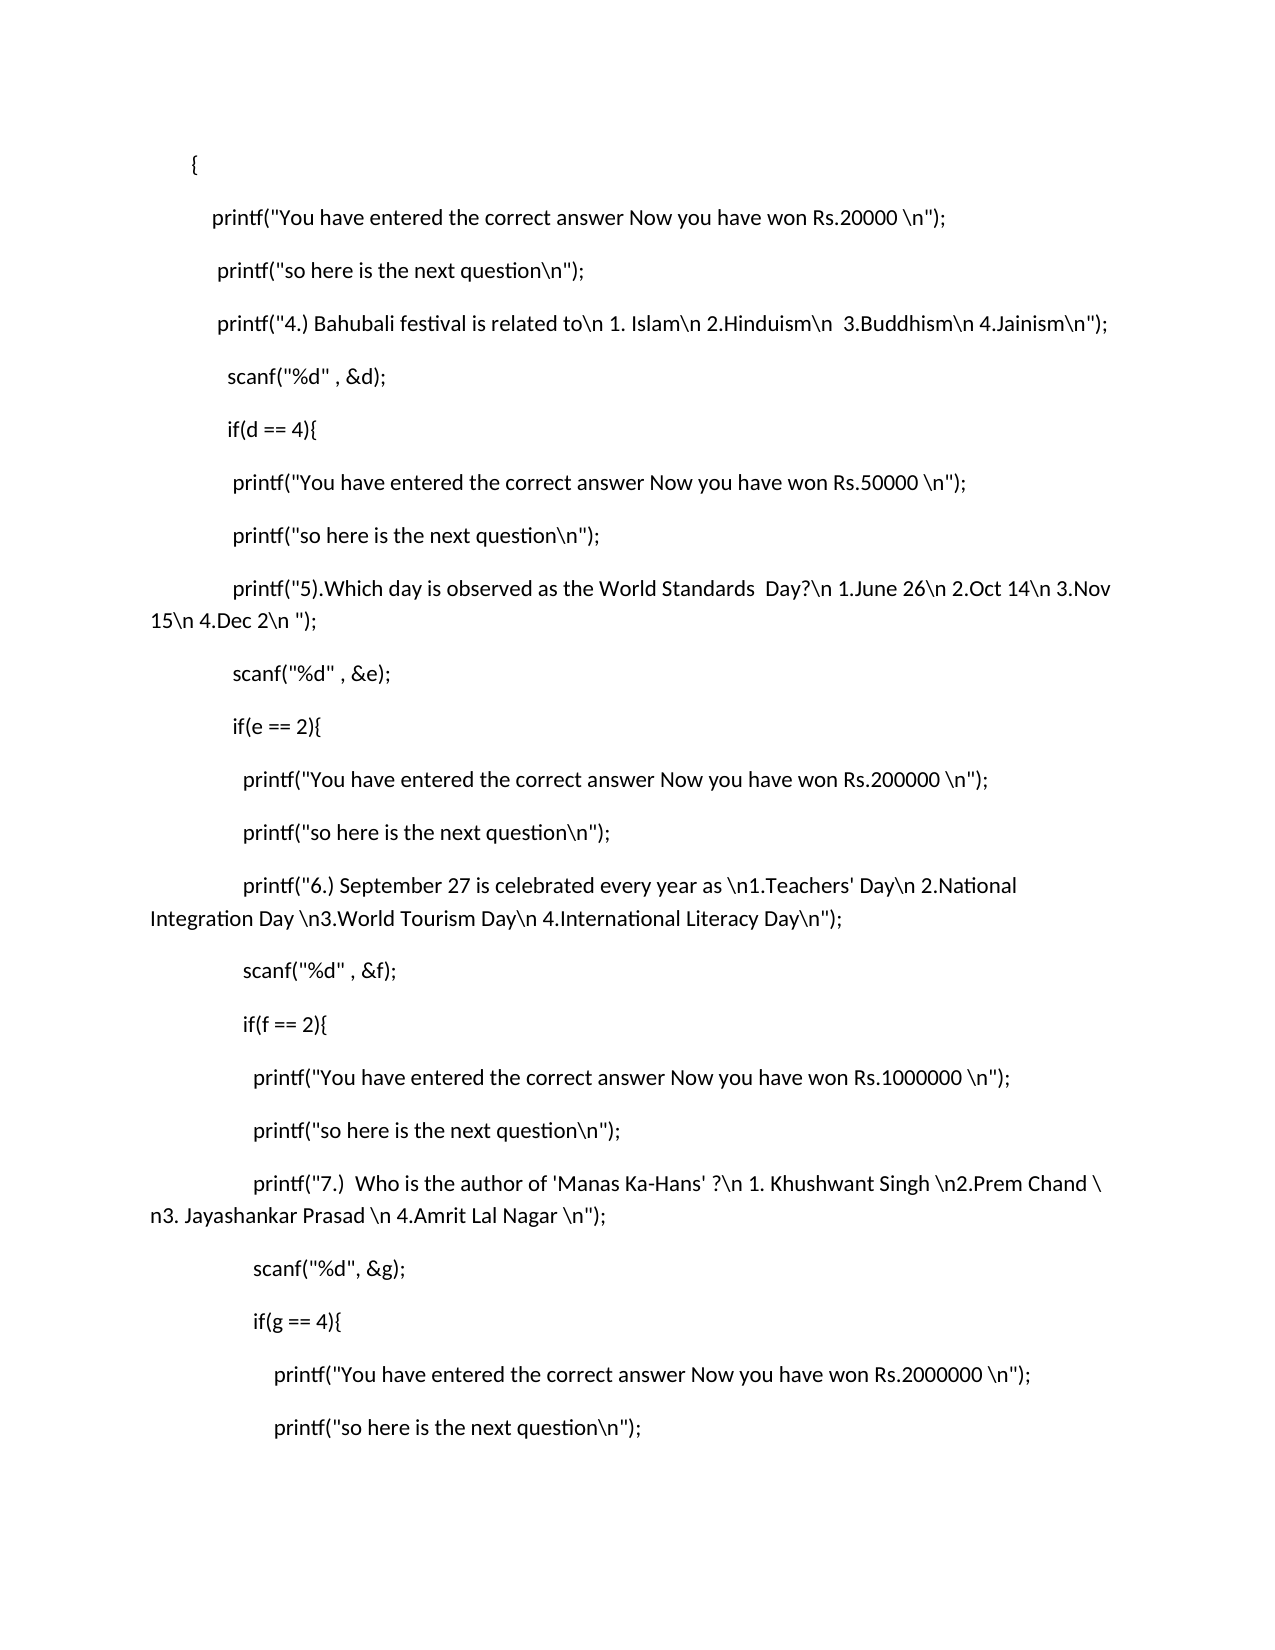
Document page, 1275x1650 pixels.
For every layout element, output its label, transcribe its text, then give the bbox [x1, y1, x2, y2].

text printf("so here is the next question\n"); [150, 1413, 1125, 1441]
text printf("so here is the next question\n"); [150, 818, 1125, 846]
text if(d == 4){ [150, 415, 1125, 443]
text printf("You have entered the correct answer Now you have won Rs.2000000 \n"); [150, 1360, 1125, 1388]
text printf("4.) Bahubali festival is related to\n 1. Islam\n 2.Hinduism\n 3.Buddhism\n 4.Jainism\n"); [150, 309, 1125, 337]
text if(g == 4){ [150, 1307, 1125, 1335]
text printf("so here is the next question\n"); [150, 1116, 1125, 1144]
text printf("so here is the next question\n"); [150, 521, 1125, 549]
text printf("You have entered the correct answer Now you have won Rs.20000 \n"); [150, 203, 1125, 231]
text scanf("%d" , &f); [150, 957, 1125, 985]
text scanf("%d" , &d); [150, 362, 1125, 390]
text if(e == 2){ [150, 712, 1125, 740]
text printf("6.) September 27 is celebrated every year as \n1.Teachers' Day\n 2.National Integration Day \n3.World Tourism Day\n 4.International Literacy Day\n"); [150, 871, 1125, 932]
text { [150, 150, 1125, 178]
text printf("You have entered the correct answer Now you have won Rs.1000000 \n"); [150, 1063, 1125, 1091]
text scanf("%d" , &e); [150, 659, 1125, 687]
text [150, 256, 1125, 284]
text scanf("%d", &g); [150, 1254, 1125, 1282]
text printf("You have entered the correct answer Now you have won Rs.50000 \n"); [150, 468, 1125, 496]
text if(f == 2){ [150, 1010, 1125, 1038]
text printf("5).Which day is observed as the World Standards Day?\n 1.June 26\n 2.Oct 14\n 3.Nov 15\n 4.Dec 2\n "); [150, 574, 1125, 634]
text printf("7.) Who is the author of 'Manas Ka-Hans' ?\n 1. Khushwant Singh \n2.Prem Chand \n3. Jayashankar Prasad \n 4.Amrit Lal Nagar \n"); [150, 1169, 1125, 1229]
text printf("You have entered the correct answer Now you have won Rs.200000 \n"); [150, 765, 1125, 793]
